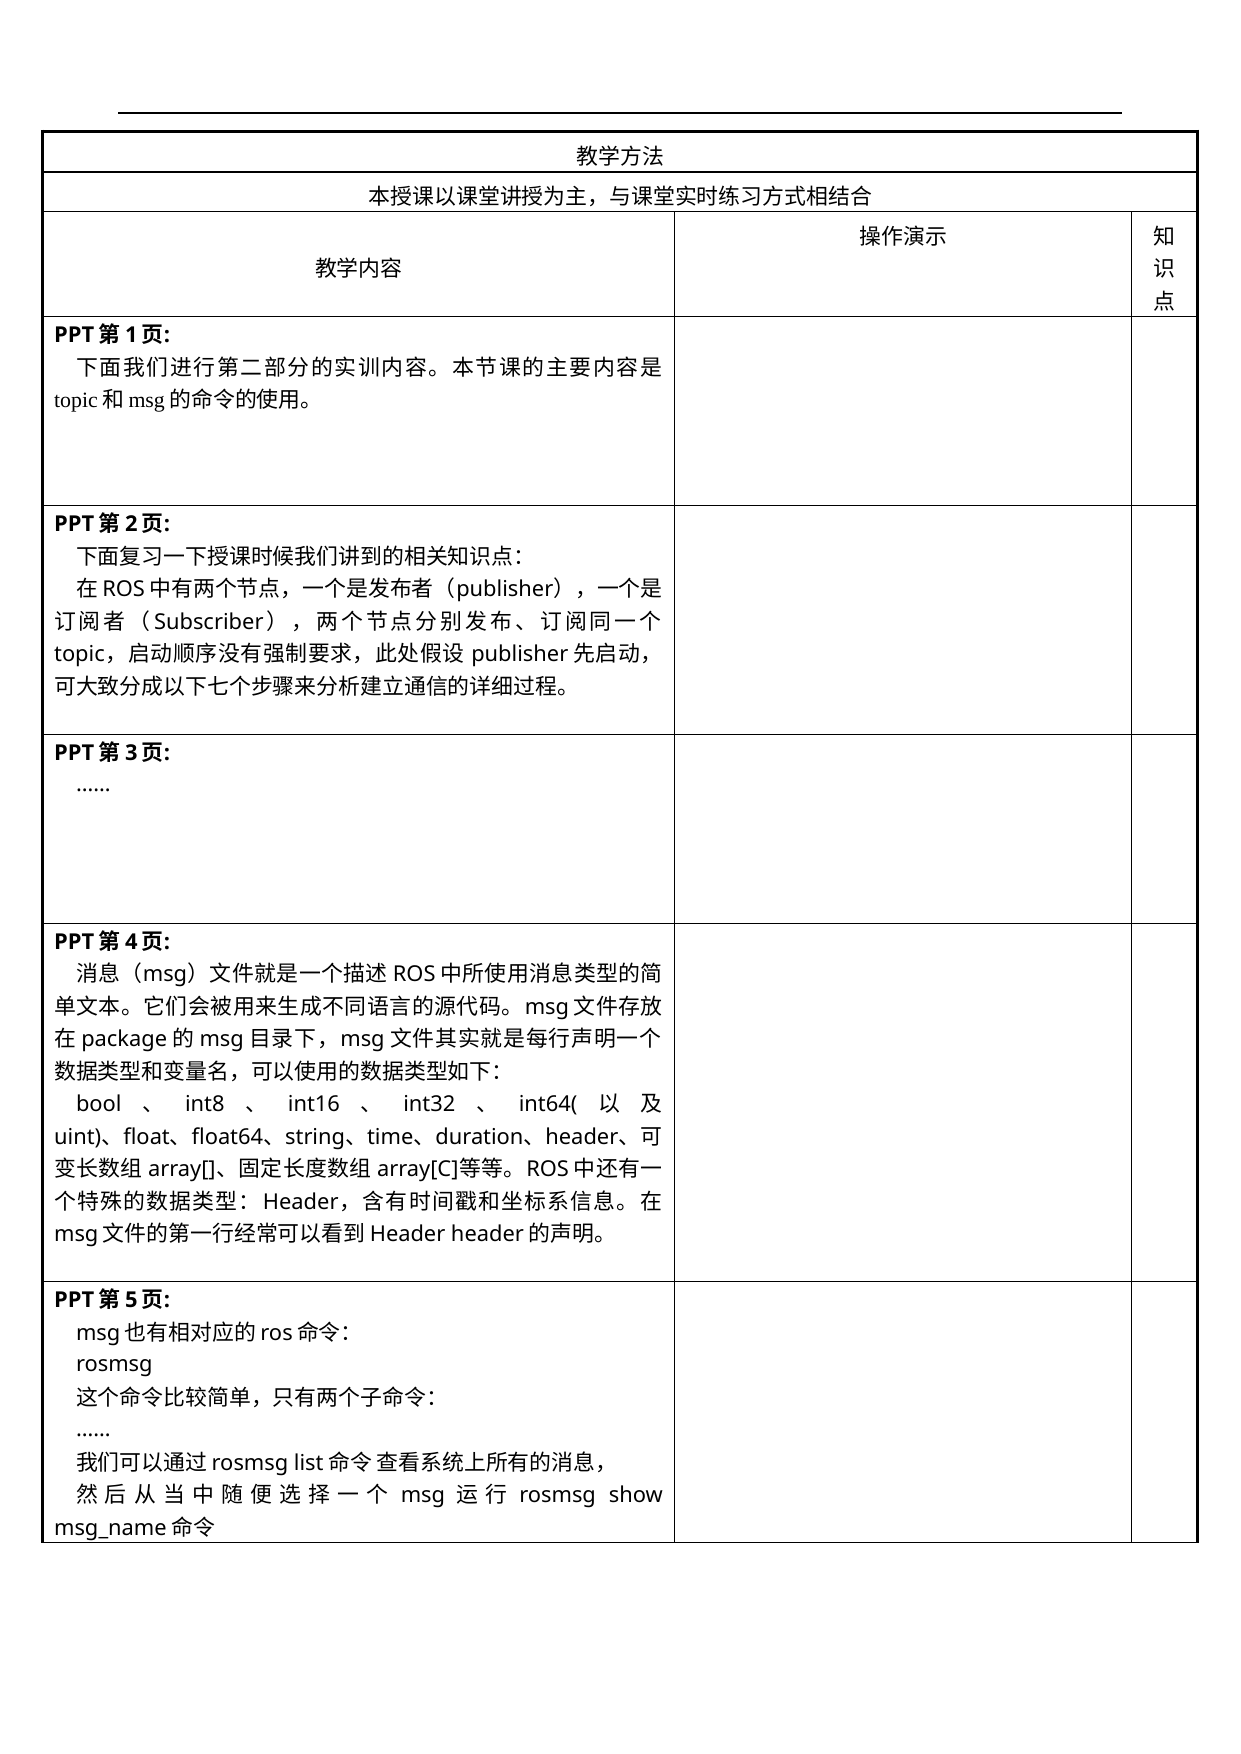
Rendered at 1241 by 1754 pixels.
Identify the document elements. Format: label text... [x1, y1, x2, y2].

table_cell [675, 1282, 1131, 1542]
table_header 教学方法 [44, 133, 1196, 171]
table_cell [675, 735, 1131, 922]
table_cell [1132, 924, 1196, 1281]
table_cell PPT第4页: 消息（msg）文件就是一个描述ROS中所使用消息类型的简单文本。它们会被用来生成不同语言的源代码。msg文件存放在package的msg目录下，msg文件其实就是每行声明一个数据类型和变量名，可以使用的数据类型如下： bool、int8、int16、int32、int64(以及uint)、float、float64、string、time、duration、header、可变长数组array[]、固定长度数组array[C]等等。ROS中还有一个特殊的数据类型：Header，含有时间戳和坐标系信息。在msg文件的第一行经常可以看到Header header的声明。 [44, 924, 674, 1281]
table_cell [1132, 317, 1196, 505]
table_cell [675, 506, 1131, 733]
table_cell PPT第5页: msg也有相对应的ros命令： rosmsg 这个命令比较简单，只有两个子命令： …… 我们可以通过rosmsg list命令 查看系统上所有的消息， 然后从当中随便选择一个msg运行rosmsg show msg_name命令 [44, 1282, 674, 1542]
table_cell 知识点 [1132, 212, 1196, 316]
table_cell 操作演示 [675, 212, 1131, 316]
table_cell PPT第1页: 下面我们进行第二部分的实训内容。本节课的主要内容是topic和msg的命令的使用。 [44, 317, 674, 505]
table_cell [675, 924, 1131, 1281]
table_cell 教学内容 [44, 212, 674, 316]
table_cell [1132, 506, 1196, 733]
table_cell PPT第3页: …… [44, 735, 674, 922]
table_cell [675, 317, 1131, 505]
table_cell 本授课以课堂讲授为主，与课堂实时练习方式相结合 [44, 173, 1196, 211]
table_cell [1132, 1282, 1196, 1542]
table_cell [1132, 735, 1196, 922]
table_cell PPT第2页: 下面复习一下授课时候我们讲到的相关知识点： 在ROS中有两个节点，一个是发布者（publisher），一个是订阅者（Subscriber），两个节点分别发布、订阅同一个topic，启动顺序没有强制要求，此处假设publisher先启动，可大致分成以下七个步骤来分析建立通信的详细过程。 [44, 506, 674, 733]
